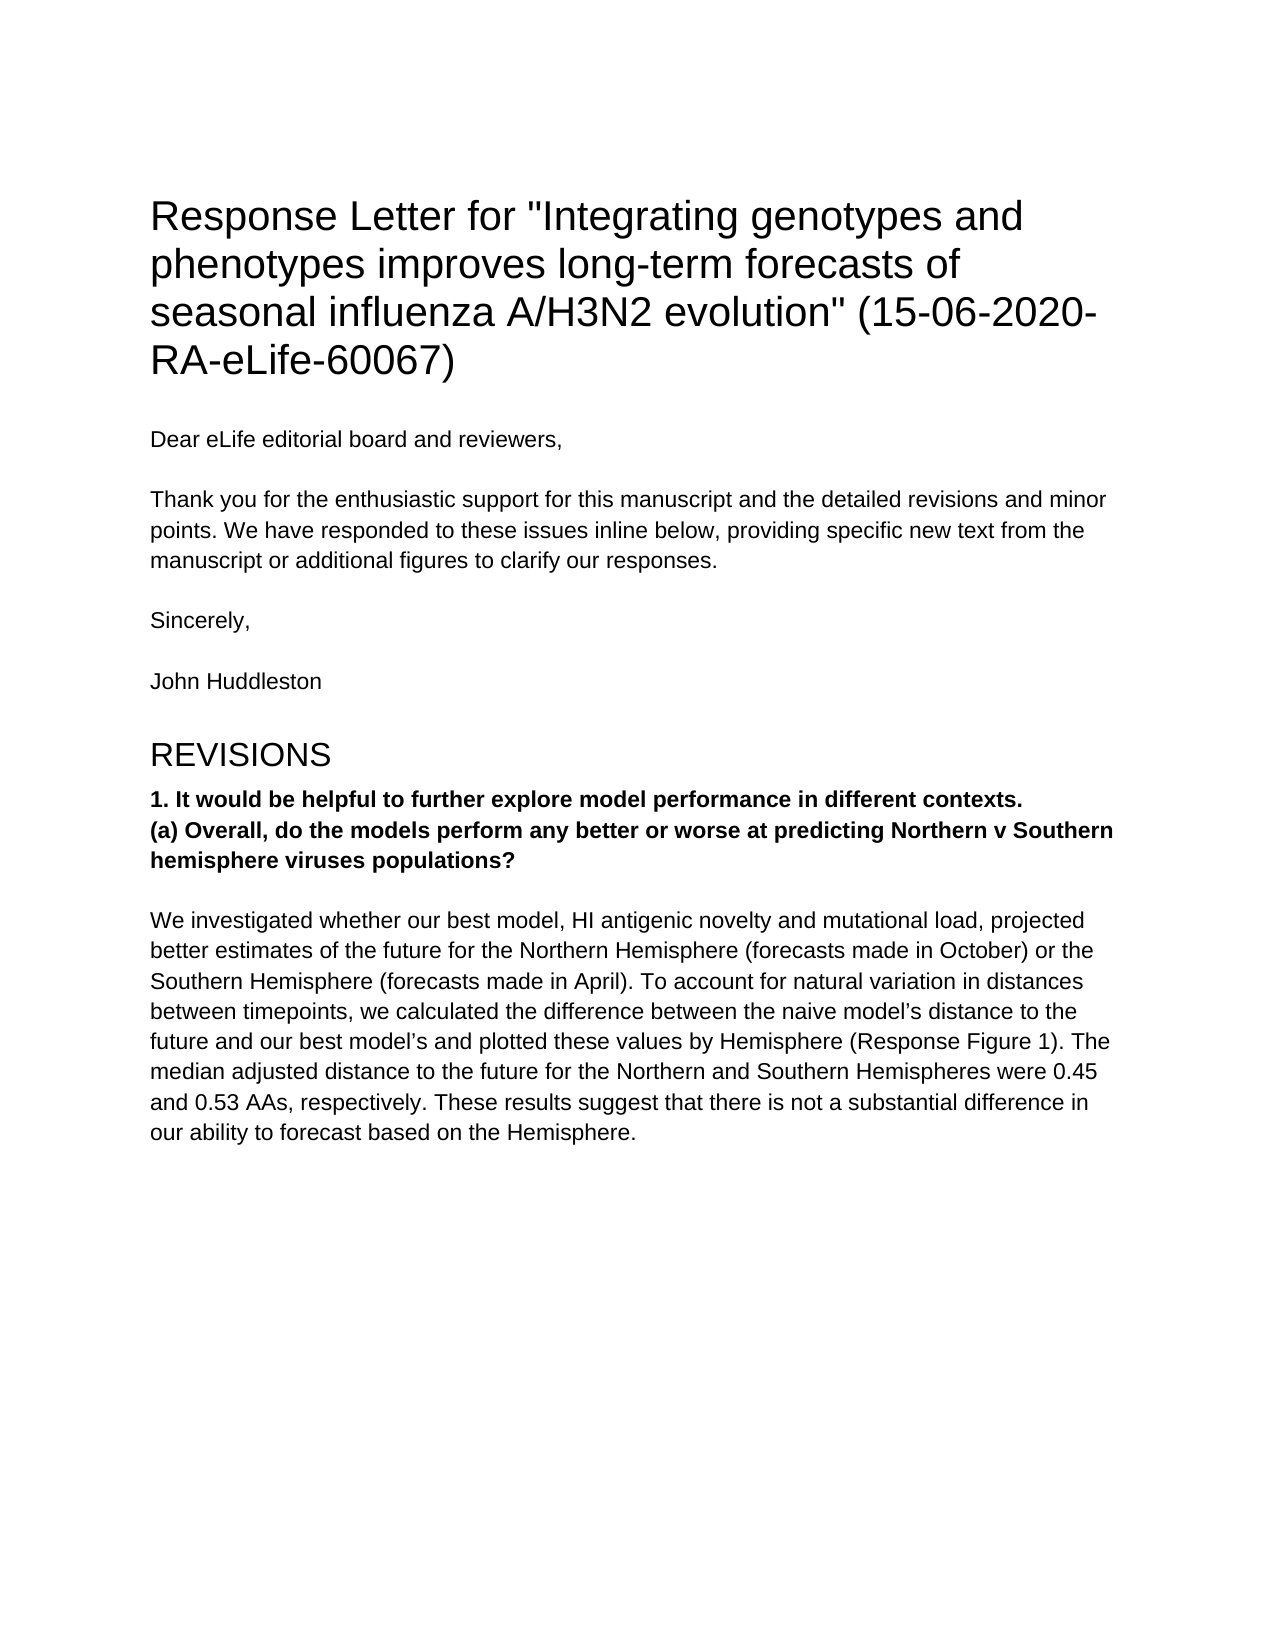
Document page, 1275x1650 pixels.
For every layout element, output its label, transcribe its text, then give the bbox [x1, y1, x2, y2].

text Sincerely, [150, 607, 1125, 634]
subtitle Response Letter for "Integrating genotypes and phenotypes improves long-term forecasts of seasonal influenza A/H3N2 evolution" (15-06-2020-RA-eLife-60067) [150, 192, 1125, 383]
text Dear eLife editorial board and reviewers, [150, 426, 1125, 452]
text 1. It would be helpful to further explore model performance in different contexts. [150, 786, 1125, 813]
text Thank you for the enthusiastic support for this manuscript and the detailed revisions and minor points. We have responded to these issues inline below, providing specific new text from the manuscript or additional figures to clarify our responses. [150, 486, 1125, 573]
text We investigated whether our best model, HI antigenic novelty and mutational load, projected better estimates of the future for the Northern Hemisphere (forecasts made in October) or the Southern Hemisphere (forecasts made in April). To account for natural variation in distances between timepoints, we calculated the difference between the naive model’s distance to the future and our best model’s and plotted these values by Hemisphere (Response Figure 1). The median adjusted distance to the future for the Northern and Southern Hemispheres were 0.45 and 0.53 AAs, respectively. These results suggest that there is not a substantial difference in our ability to forecast based on the Hemisphere. [150, 907, 1125, 1145]
text (a) Overall, do the models perform any better or worse at predicting Northern v Southern hemisphere viruses populations? [150, 817, 1125, 873]
text John Huddleston [150, 668, 1125, 694]
subtitle REVISIONS [150, 735, 1125, 774]
